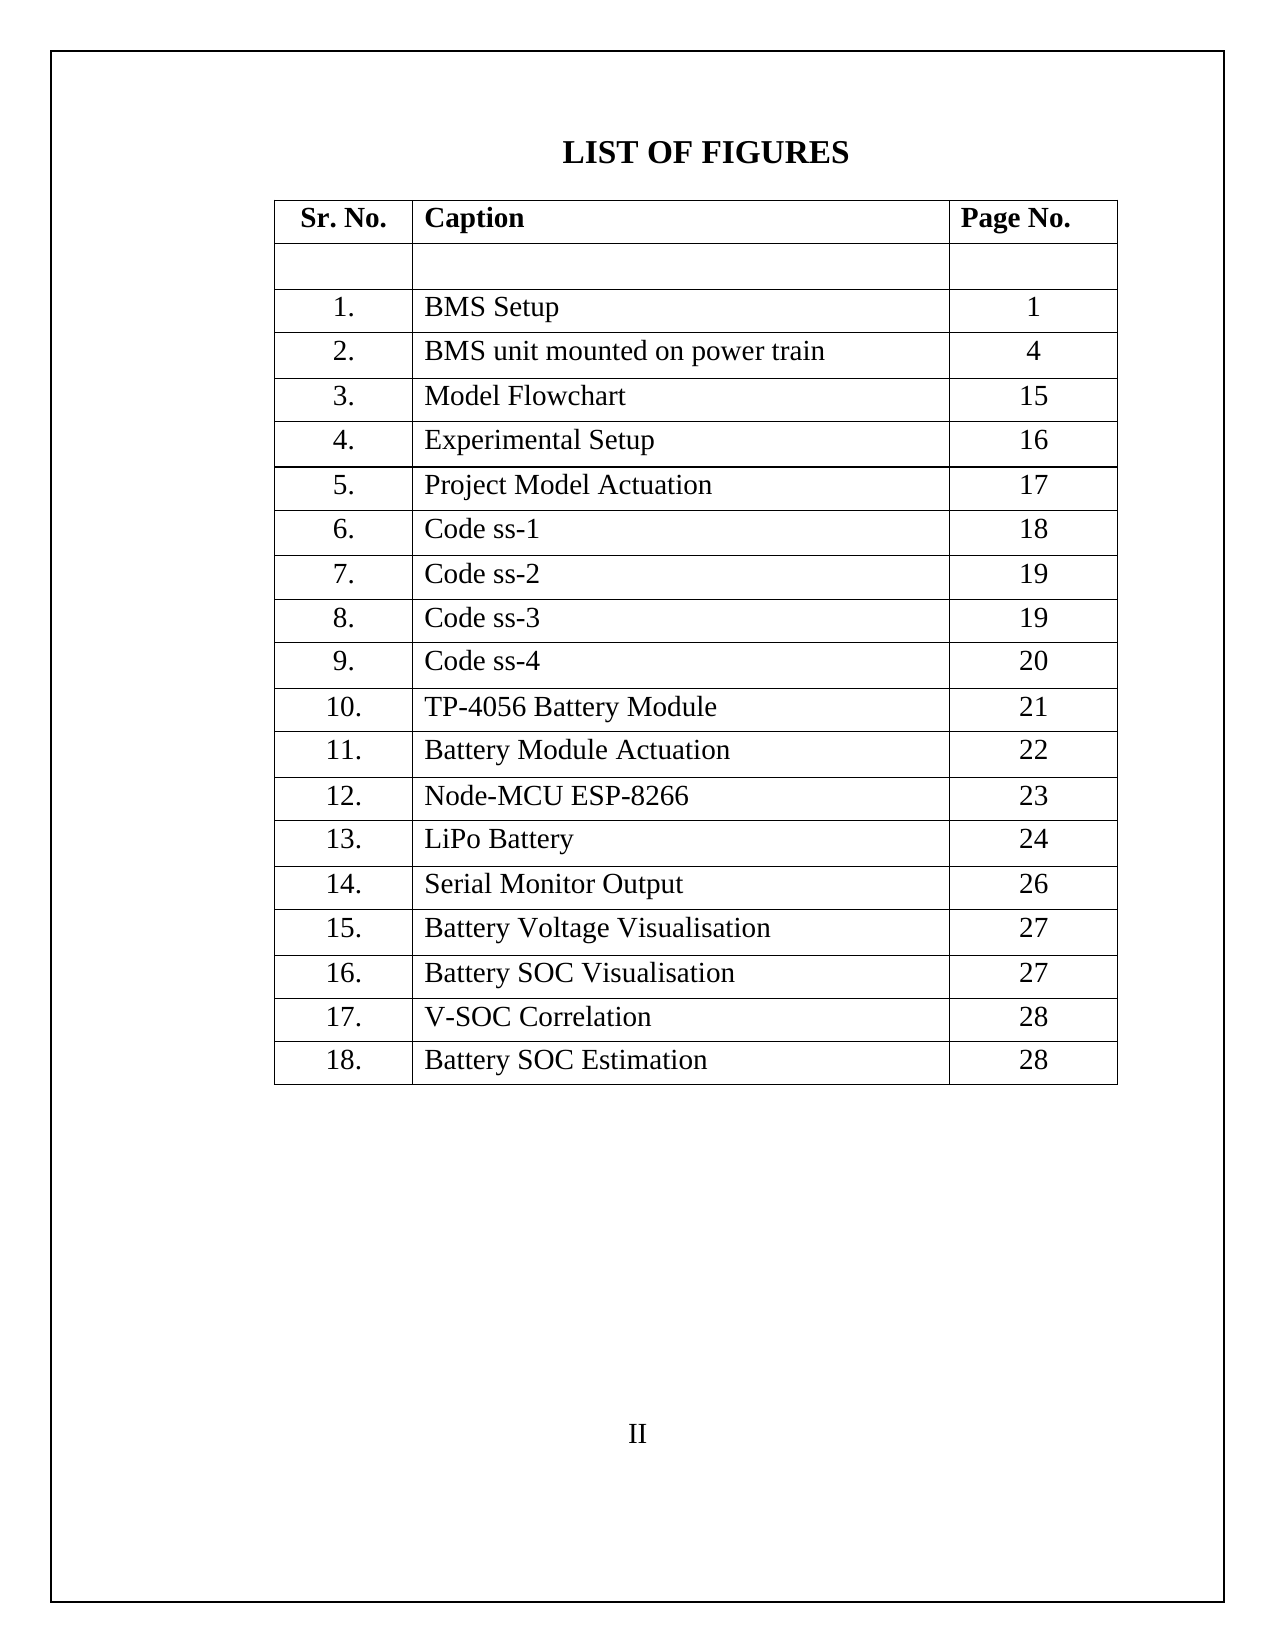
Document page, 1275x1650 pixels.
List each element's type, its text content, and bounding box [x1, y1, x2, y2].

table_cell 6. [275, 511, 412, 555]
table_cell 16 [950, 422, 1117, 466]
table_cell 28 [950, 999, 1117, 1041]
table_cell 18 [950, 511, 1117, 555]
table_cell 4. [275, 422, 412, 466]
table_cell 18. [275, 1042, 412, 1084]
table_cell Serial Monitor Output [413, 867, 949, 909]
table_cell Experimental Setup [413, 422, 949, 466]
table_cell 16. [275, 956, 412, 998]
table_cell 12. [275, 778, 412, 820]
table_cell 8. [275, 600, 412, 642]
table_cell 21 [950, 689, 1117, 731]
table_cell 26 [950, 867, 1117, 909]
table_header Caption [413, 201, 949, 243]
table_cell BMS unit mounted on power train [413, 333, 949, 377]
text II [187, 1416, 1087, 1449]
table_cell 3. [275, 379, 412, 421]
table_cell TP-4056 Battery Module [413, 689, 949, 731]
table_cell Project Model Actuation [413, 468, 949, 510]
table_cell 2. [275, 333, 412, 377]
table_cell Code ss-1 [413, 511, 949, 555]
table_cell 1 [950, 290, 1117, 332]
table_cell 7. [275, 556, 412, 599]
table_cell 17. [275, 999, 412, 1041]
table_cell 11. [275, 732, 412, 777]
table_cell Battery SOC Visualisation [413, 956, 949, 998]
table_cell 15 [950, 379, 1117, 421]
table_header Page No. [950, 201, 1117, 243]
table_cell [950, 244, 1117, 288]
table_cell 27 [950, 956, 1117, 998]
table_cell 23 [950, 778, 1117, 820]
table_cell Model Flowchart [413, 379, 949, 421]
table_cell BMS Setup [413, 290, 949, 332]
table_header Sr. No. [275, 201, 412, 243]
table_cell Code ss-3 [413, 600, 949, 642]
table_cell 5. [275, 468, 412, 510]
table_cell 19 [950, 600, 1117, 642]
table_cell 22 [950, 732, 1117, 777]
table_cell 9. [275, 643, 412, 688]
table_cell Battery Voltage Visualisation [413, 910, 949, 954]
table_cell 1. [275, 290, 412, 332]
table_cell Battery Module Actuation [413, 732, 949, 777]
table_cell 10. [275, 689, 412, 731]
table_cell Node-MCU ESP-8266 [413, 778, 949, 820]
text LIST OF FIGURES [487, 132, 1087, 171]
table_cell 13. [275, 821, 412, 866]
table_cell 19 [950, 556, 1117, 599]
table_cell LiPo Battery [413, 821, 949, 866]
table_cell [413, 244, 949, 288]
table_cell 28 [950, 1042, 1117, 1084]
table_cell [275, 244, 412, 288]
table_cell Code ss-4 [413, 643, 949, 688]
table_cell 24 [950, 821, 1117, 866]
table_cell 14. [275, 867, 412, 909]
table_cell 4 [950, 333, 1117, 377]
table_cell Code ss-2 [413, 556, 949, 599]
table_cell V-SOC Correlation [413, 999, 949, 1041]
table_cell Battery SOC Estimation [413, 1042, 949, 1084]
table_cell 20 [950, 643, 1117, 688]
table_cell 15. [275, 910, 412, 954]
table_cell 27 [950, 910, 1117, 954]
table_cell 17 [950, 468, 1117, 510]
